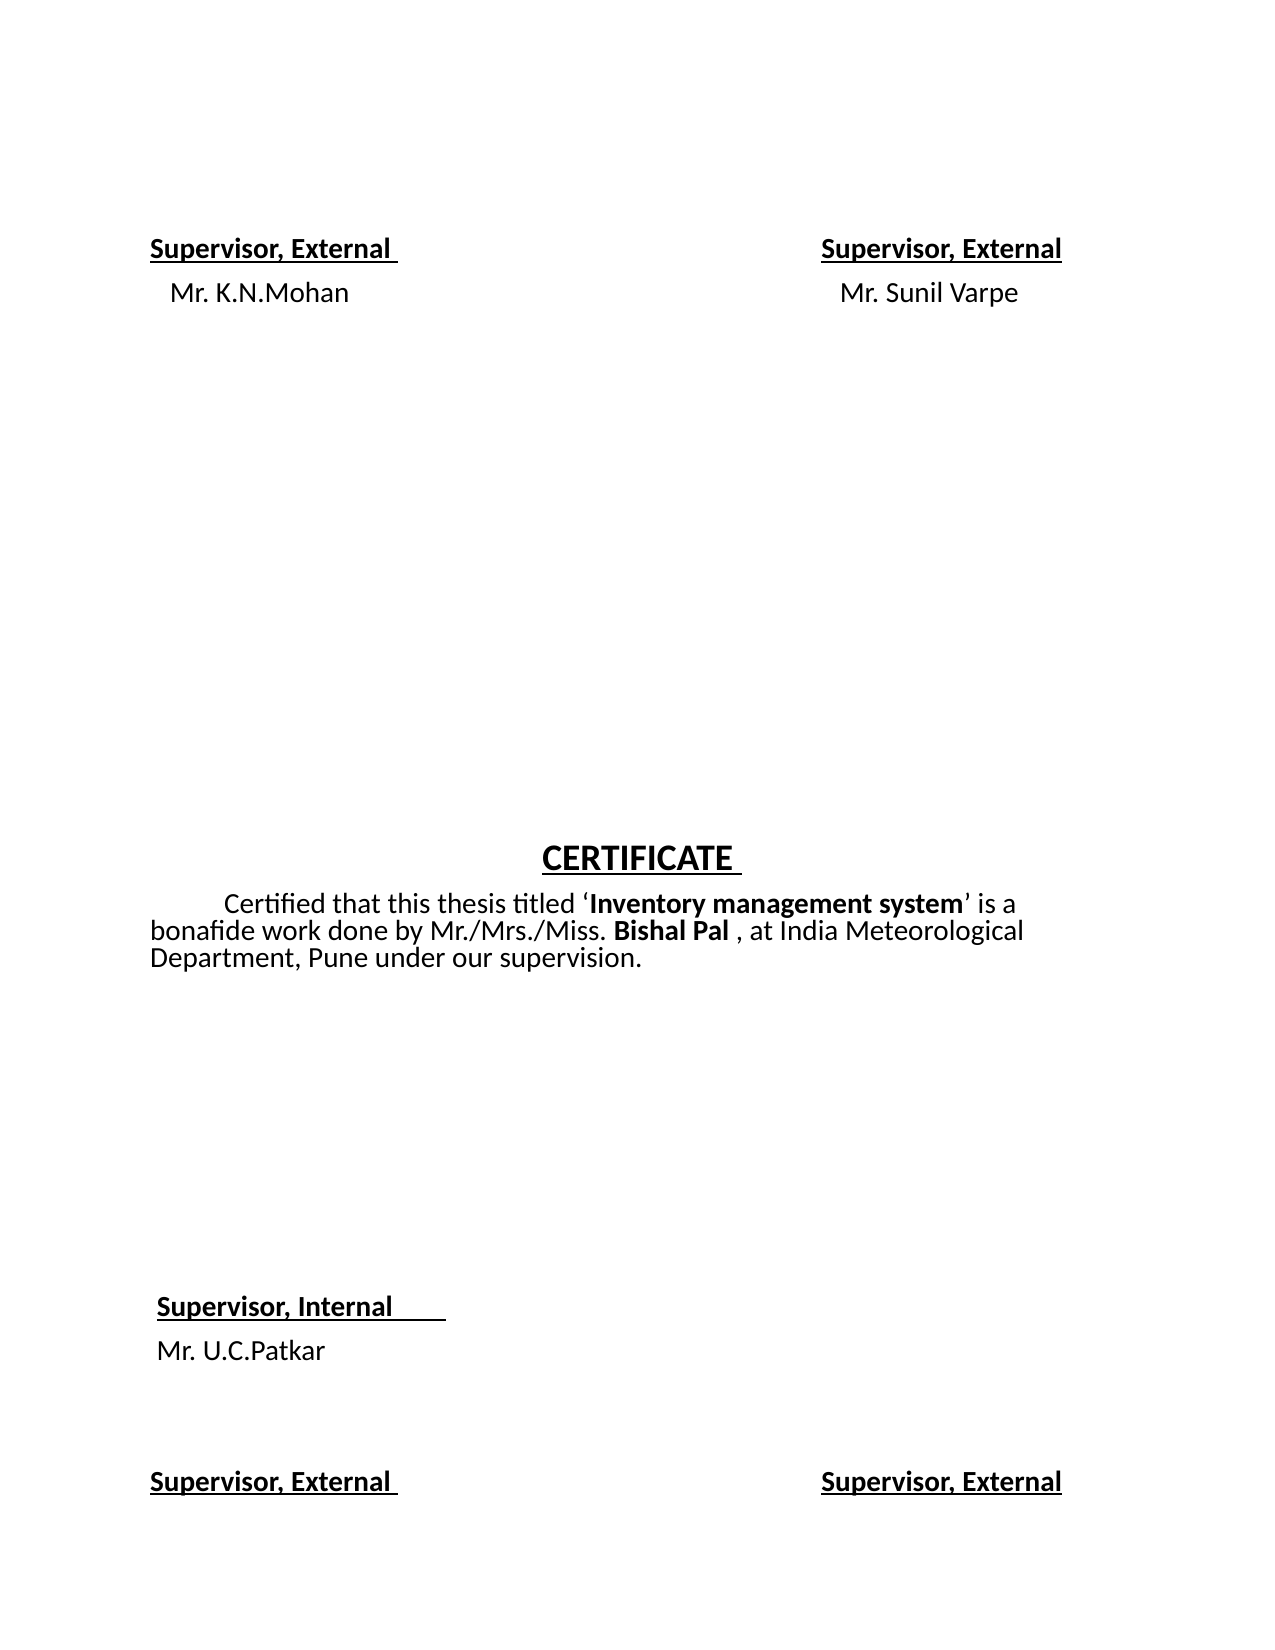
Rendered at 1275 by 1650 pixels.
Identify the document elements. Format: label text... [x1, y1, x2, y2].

text Supervisor, Internal [150, 1295, 1125, 1322]
text Certified that this thesis titled ‘Inventory management system’ is a bonafide work done by Mr./Mrs./Miss. Bishal Pal , at India Meteorological Department, Pune under our supervision. [150, 892, 1125, 973]
text Mr. K.N.Mohan Mr. Sunil Varpe [150, 281, 1125, 308]
text CERTIFICATE [150, 848, 1125, 875]
text Mr. U.C.Patkar [150, 1339, 1125, 1366]
text Supervisor, External Supervisor, External [150, 1470, 1125, 1497]
text Supervisor, External Supervisor, External [150, 237, 1125, 264]
